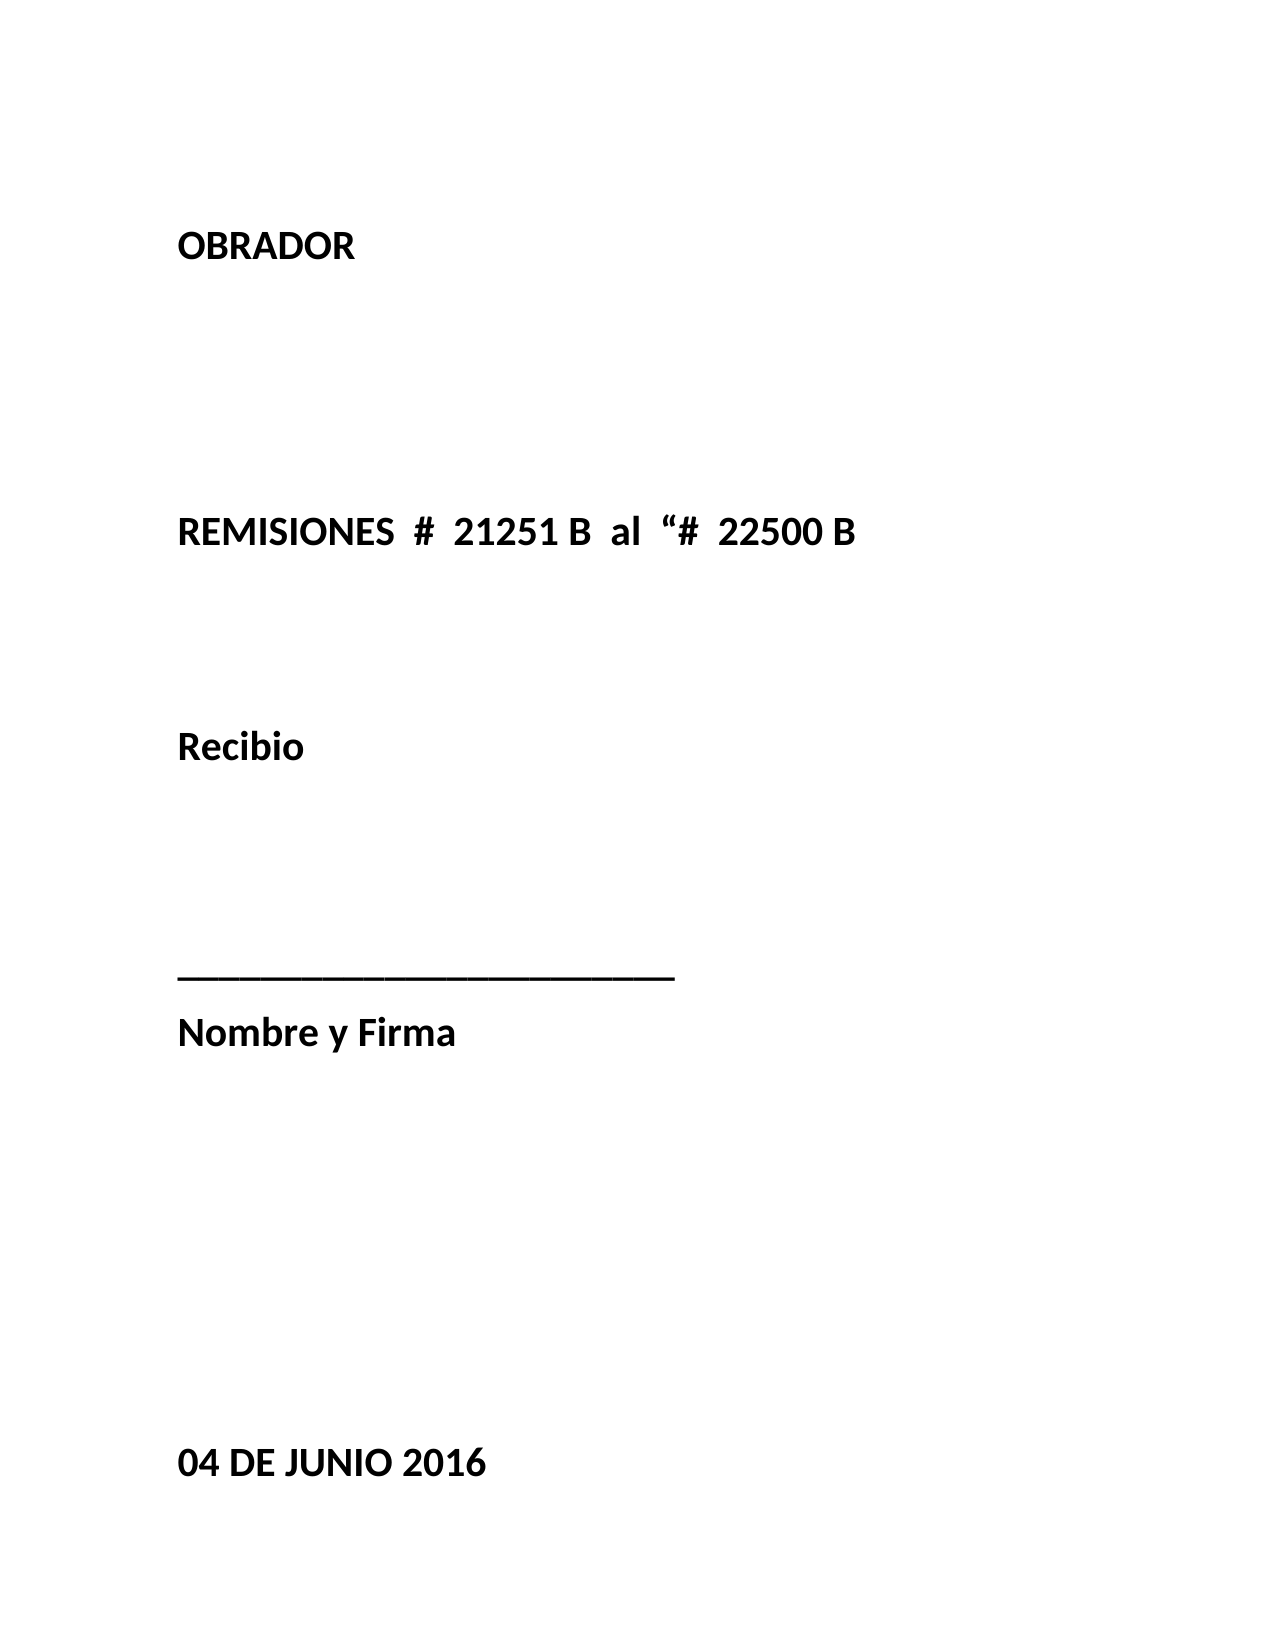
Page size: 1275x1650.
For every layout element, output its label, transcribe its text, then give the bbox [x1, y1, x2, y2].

text ________________________ [177, 935, 1098, 986]
text OBRADOR [177, 219, 1098, 270]
text REMISIONES # 21251 B al “# 22500 B [177, 505, 1098, 556]
text Nombre y Firma [177, 1006, 1098, 1057]
text Recibio [177, 720, 1098, 771]
text 04 DE JUNIO 2016 [177, 1436, 1098, 1487]
